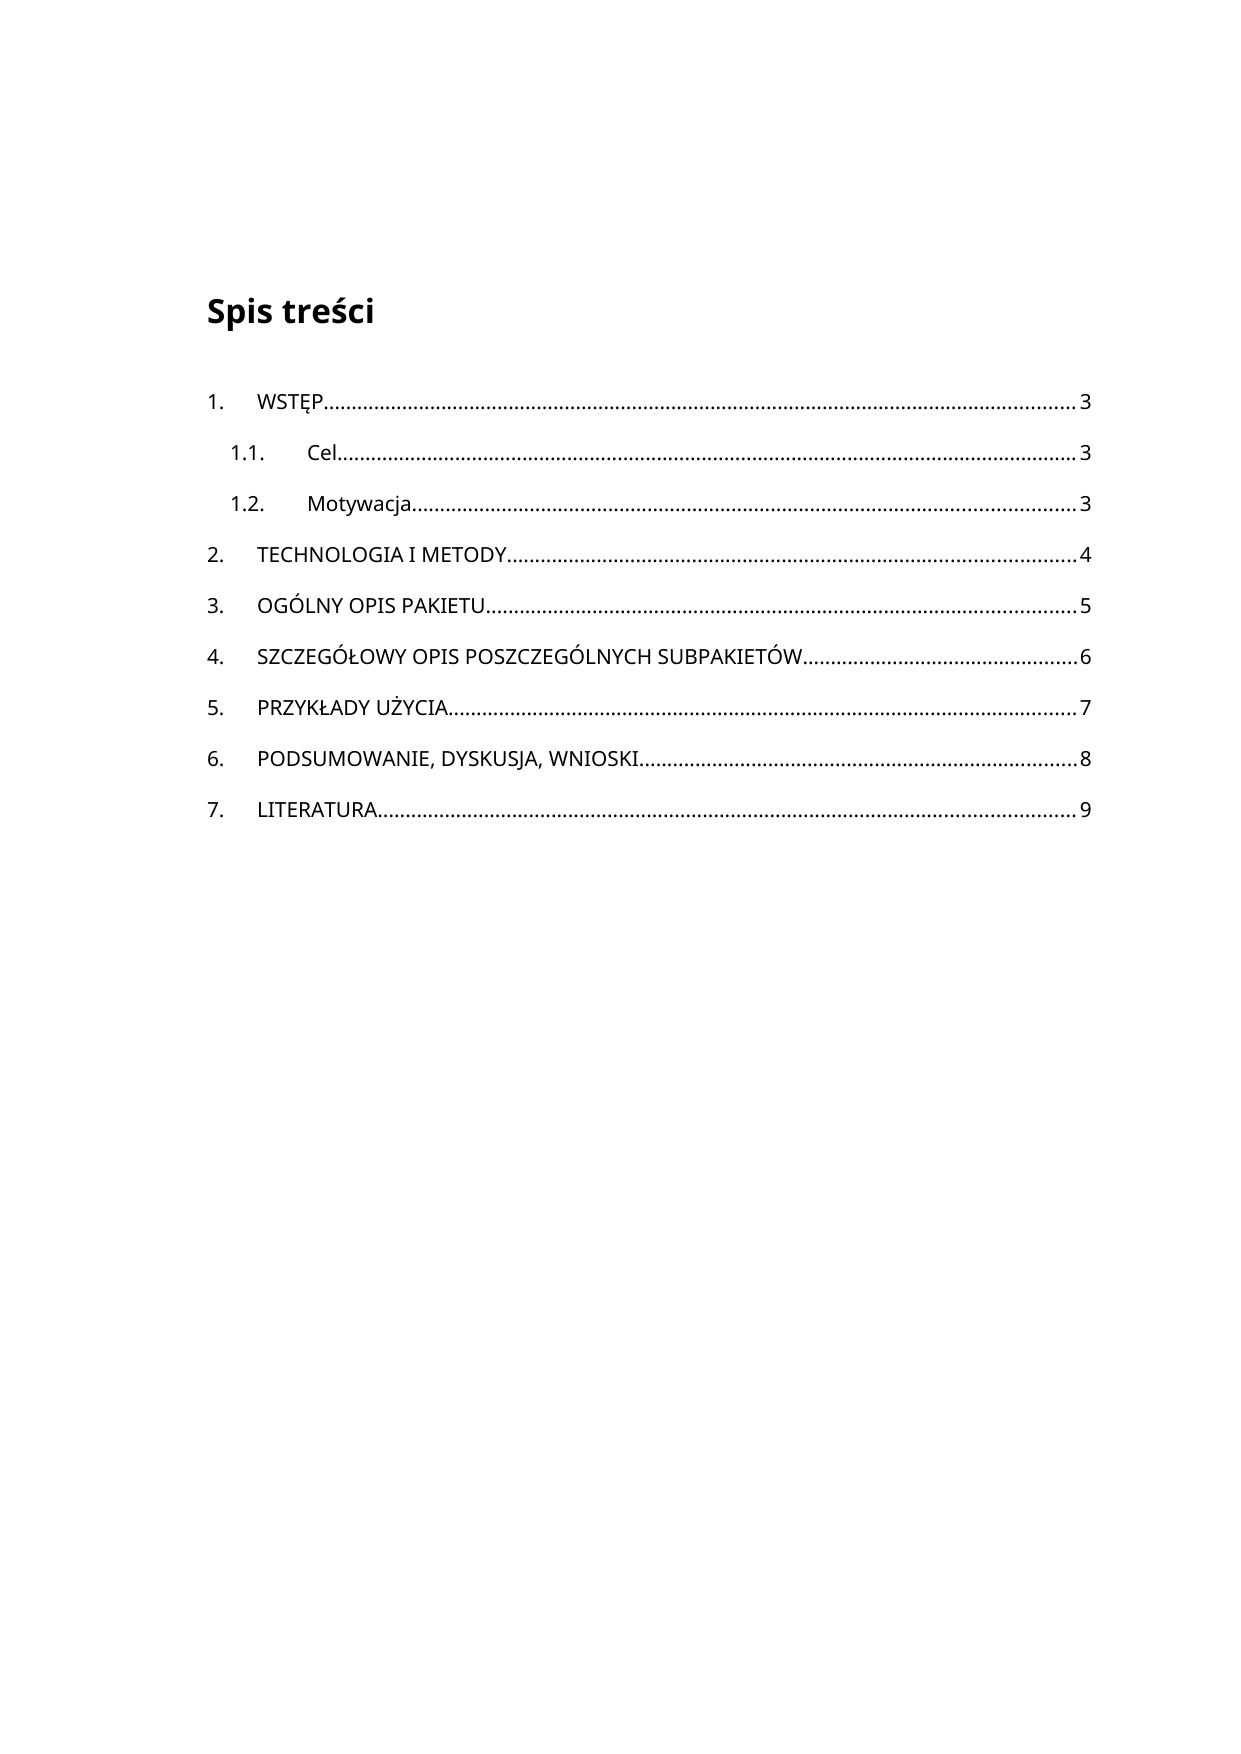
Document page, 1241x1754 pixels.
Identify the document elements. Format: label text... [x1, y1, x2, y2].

text 7. LITERATURA 9 [207, 795, 1092, 823]
text 2. TECHNOLOGIA I METODY 4 [207, 540, 1092, 569]
text 6. PODSUMOWANIE, DYSKUSJA, WNIOSKI 8 [207, 744, 1092, 772]
text 1.1. Cel 3 [230, 438, 1092, 467]
text 1. WSTĘP 3 [207, 387, 1092, 416]
text 1.2. Motywacja 3 [230, 489, 1092, 518]
text 5. PRZYKŁADY UŻYCIA 7 [207, 693, 1092, 721]
subtitle Spis treści [207, 288, 1092, 333]
text 4. SZCZEGÓŁOWY OPIS POSZCZEGÓLNYCH SUBPAKIETÓW 6 [207, 642, 1092, 671]
text 3. OGÓLNY OPIS PAKIETU 5 [207, 591, 1092, 619]
